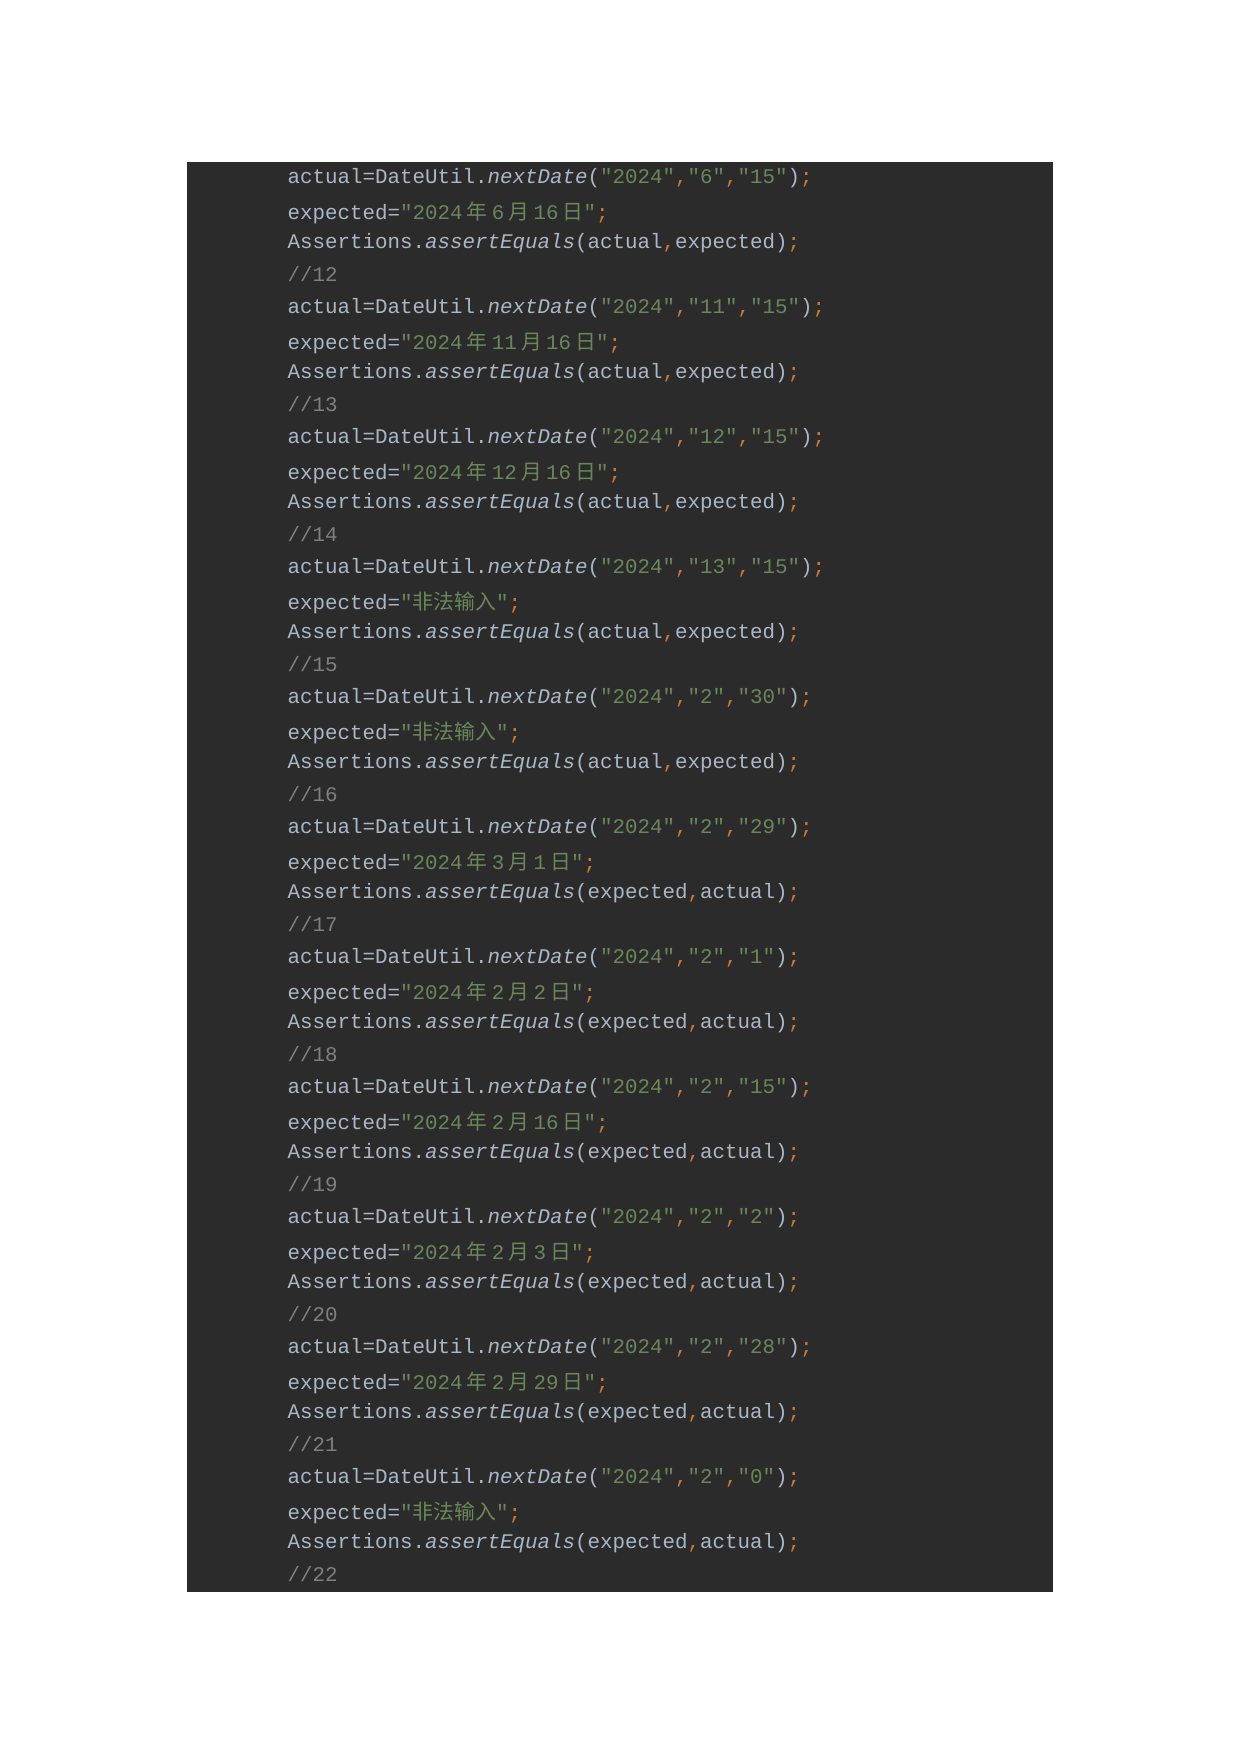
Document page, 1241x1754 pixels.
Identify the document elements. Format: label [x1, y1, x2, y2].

text [187, 162, 1053, 1592]
